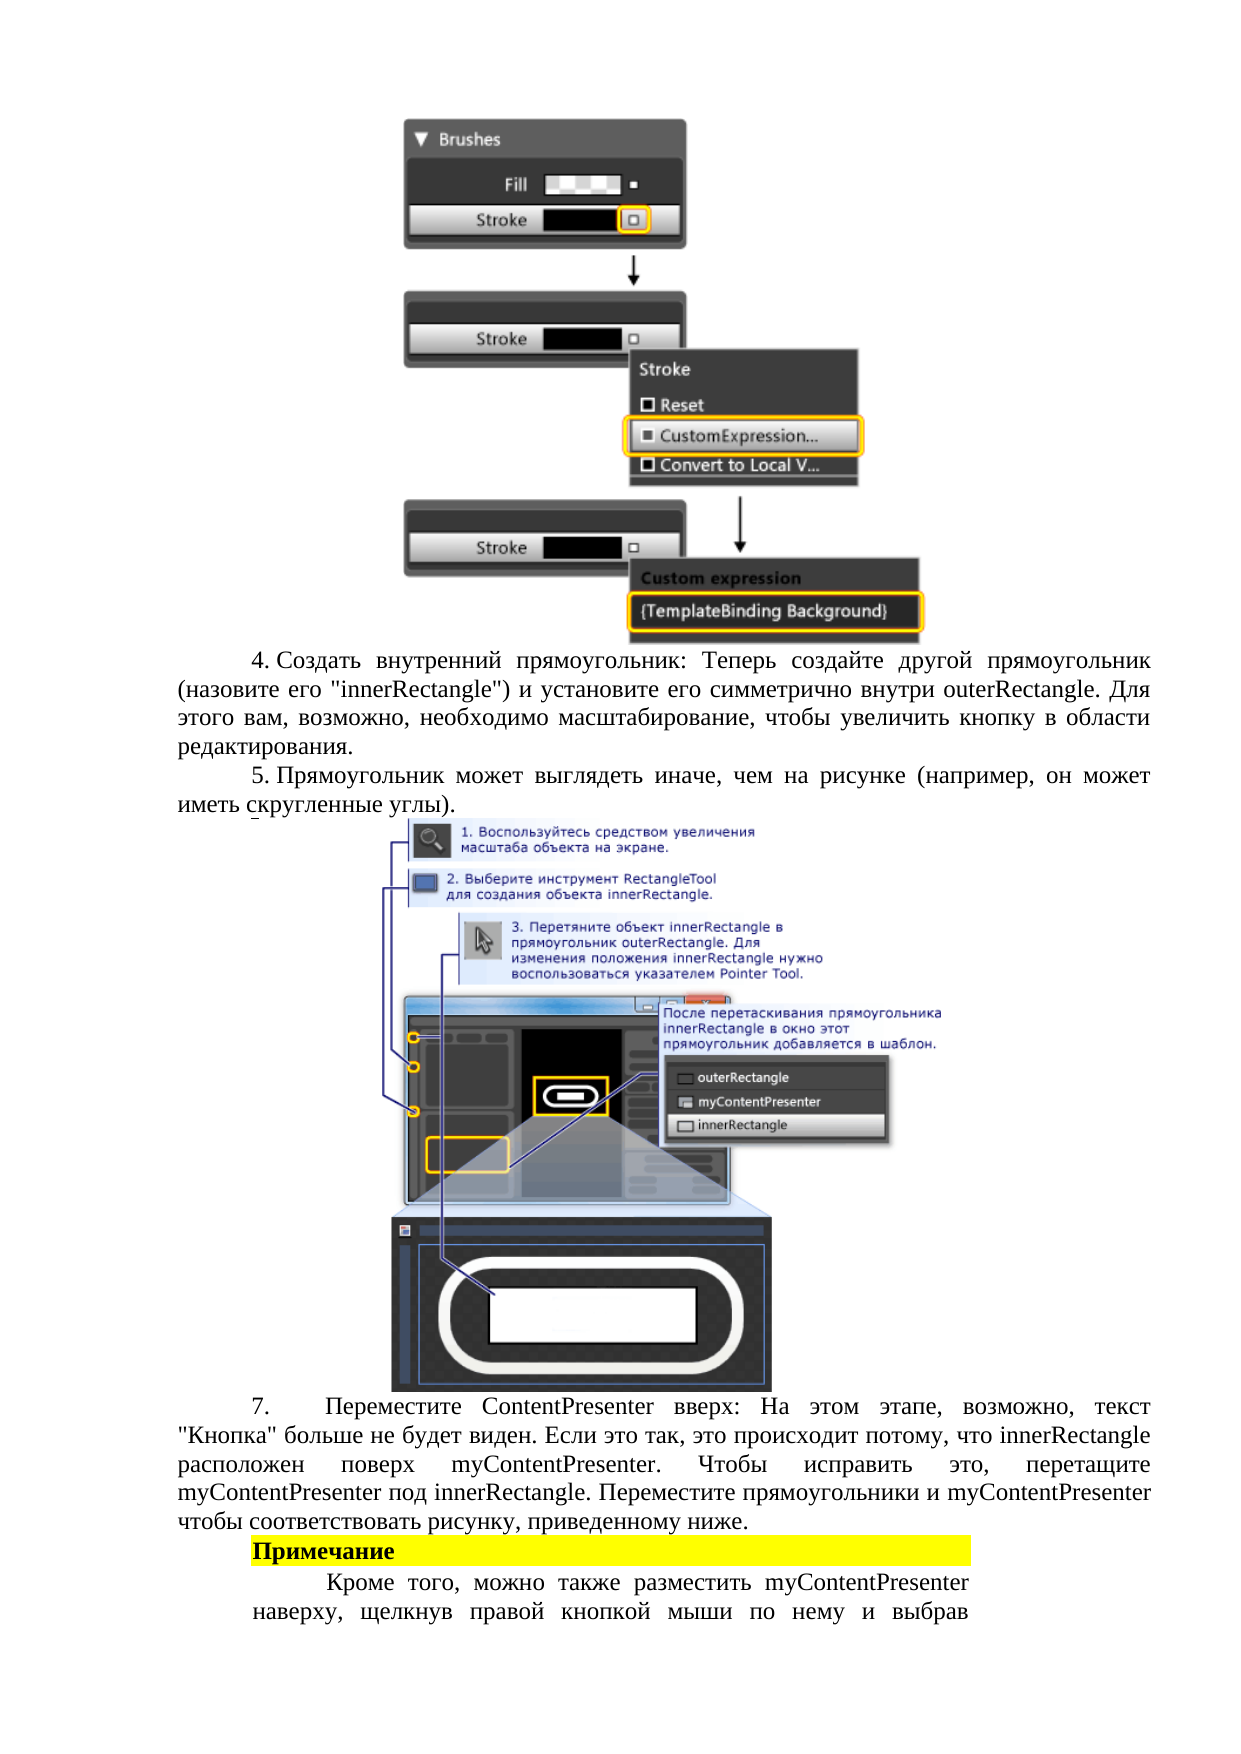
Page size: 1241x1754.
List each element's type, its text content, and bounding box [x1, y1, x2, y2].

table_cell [251, 1566, 971, 1626]
picture [403, 118, 926, 645]
list Создать внутренний прямоугольник: Теперь создайте другой прямоугольник (назовите его "innerRectangle") и установите его симметрично внутри outerRectangle. Для этого вам, возможно, необходимо масштабирование, чтобы увеличить кнопку в области редактирования. [177, 645, 1152, 760]
table_header Примечание [251, 1535, 971, 1566]
list Переместите ContentPresenter вверх: На этом этапе, возможно, текст "Кнопка" больше не будет виден. Если это так, это происходит потому, что innerRectangle расположен поверх myContentPresenter. Чтобы исправить это, перетащите myContentPresenter под innerRectangle. Переместите прямоугольники и myContentPresenter чтобы соответствовать рисунку, приведенному ниже. [177, 1391, 1152, 1535]
list Прямоугольник может выглядеть иначе, чем на рисунке (например, он может иметь скругленные углы). [177, 760, 1152, 817]
picture [381, 818, 948, 1392]
